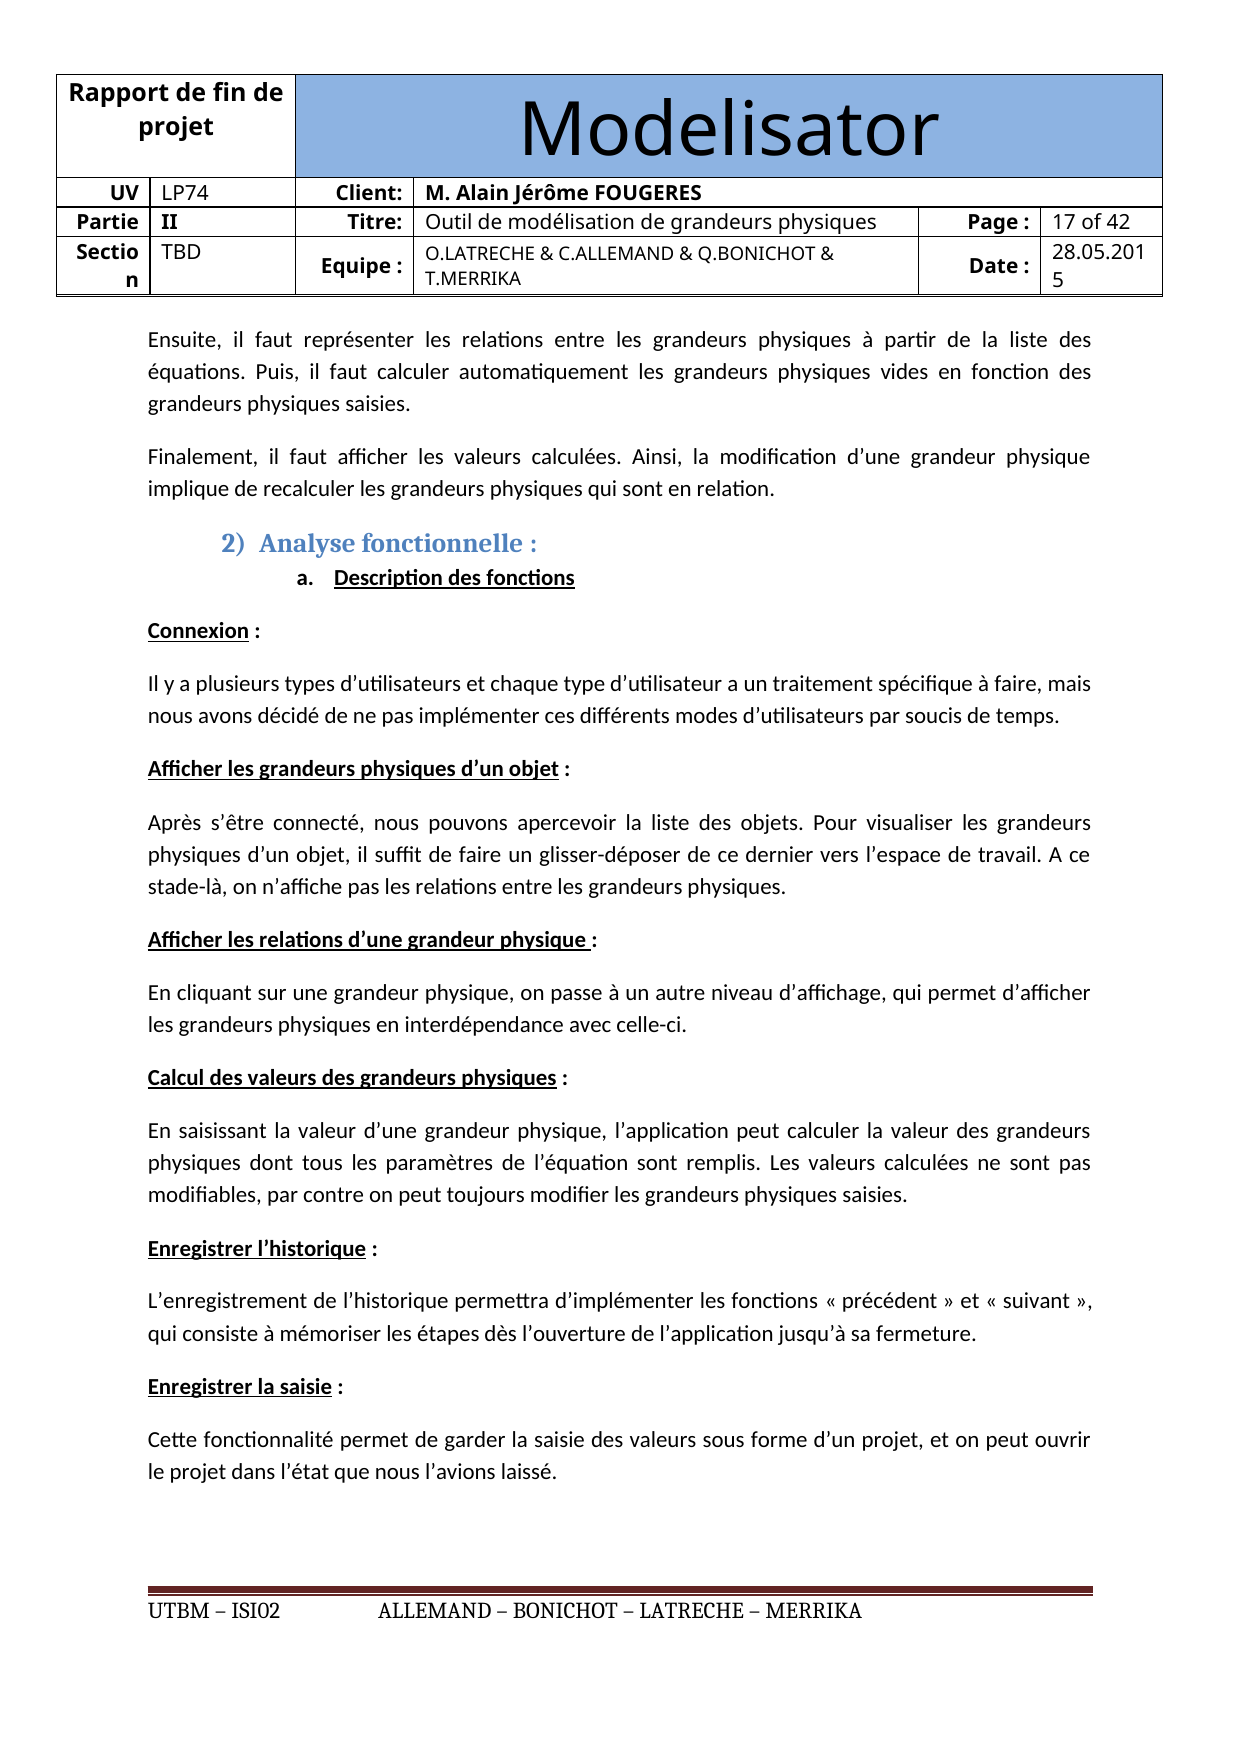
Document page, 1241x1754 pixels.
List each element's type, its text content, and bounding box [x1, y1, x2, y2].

text Calcul des valeurs des grandeurs physiques : [148, 1063, 1093, 1091]
text Connexion : [148, 616, 1093, 644]
list Description des fonctions [296, 563, 1093, 591]
text Après s’être connecté, nous pouvons apercevoir la liste des objets. Pour visualiser les grandeurs physiques d’un objet, il suffit de faire un glisser-déposer de ce dernier vers l’espace de travail. A ce stade-là, on n’affiche pas les relations entre les grandeurs physiques. [148, 808, 1093, 900]
text Enregistrer la saisie : [148, 1372, 1093, 1400]
text Il y a plusieurs types d’utilisateurs et chaque type d’utilisateur a un traitement spécifique à faire, mais nous avons décidé de ne pas implémenter ces différents modes d’utilisateurs par soucis de temps. [148, 669, 1093, 729]
text Afficher les relations d’une grandeur physique : [148, 925, 1093, 953]
text En cliquant sur une grandeur physique, on passe à un autre niveau d’affichage, qui permet d’afficher les grandeurs physiques en interdépendance avec celle-ci. [148, 978, 1093, 1038]
text L’enregistrement de l’historique permettra d’implémenter les fonctions « précédent » et « suivant », qui consiste à mémoriser les étapes dès l’ouverture de l’application jusqu’à sa fermeture. [148, 1287, 1093, 1347]
text Ensuite, il faut représenter les relations entre les grandeurs physiques à partir de la liste des équations. Puis, il faut calculer automatiquement les grandeurs physiques vides en fonction des grandeurs physiques saisies. [148, 325, 1093, 417]
text Finalement, il faut afficher les valeurs calculées. Ainsi, la modification d’une grandeur physique implique de recalculer les grandeurs physiques qui sont en relation. [148, 442, 1093, 503]
subtitle Analyse fonctionnelle : [221, 528, 1093, 559]
text Afficher les grandeurs physiques d’un objet : [148, 754, 1093, 783]
text Cette fonctionnalité permet de garder la saisie des valeurs sous forme d’un projet, et on peut ouvrir le projet dans l’état que nous l’avions laissé. [148, 1425, 1093, 1485]
text Enregistrer l’historique : [148, 1234, 1093, 1262]
text En saisissant la valeur d’une grandeur physique, l’application peut calculer la valeur des grandeurs physiques dont tous les paramètres de l’équation sont remplis. Les valeurs calculées ne sont pas modifiables, par contre on peut toujours modifier les grandeurs physiques saisies. [148, 1116, 1093, 1209]
